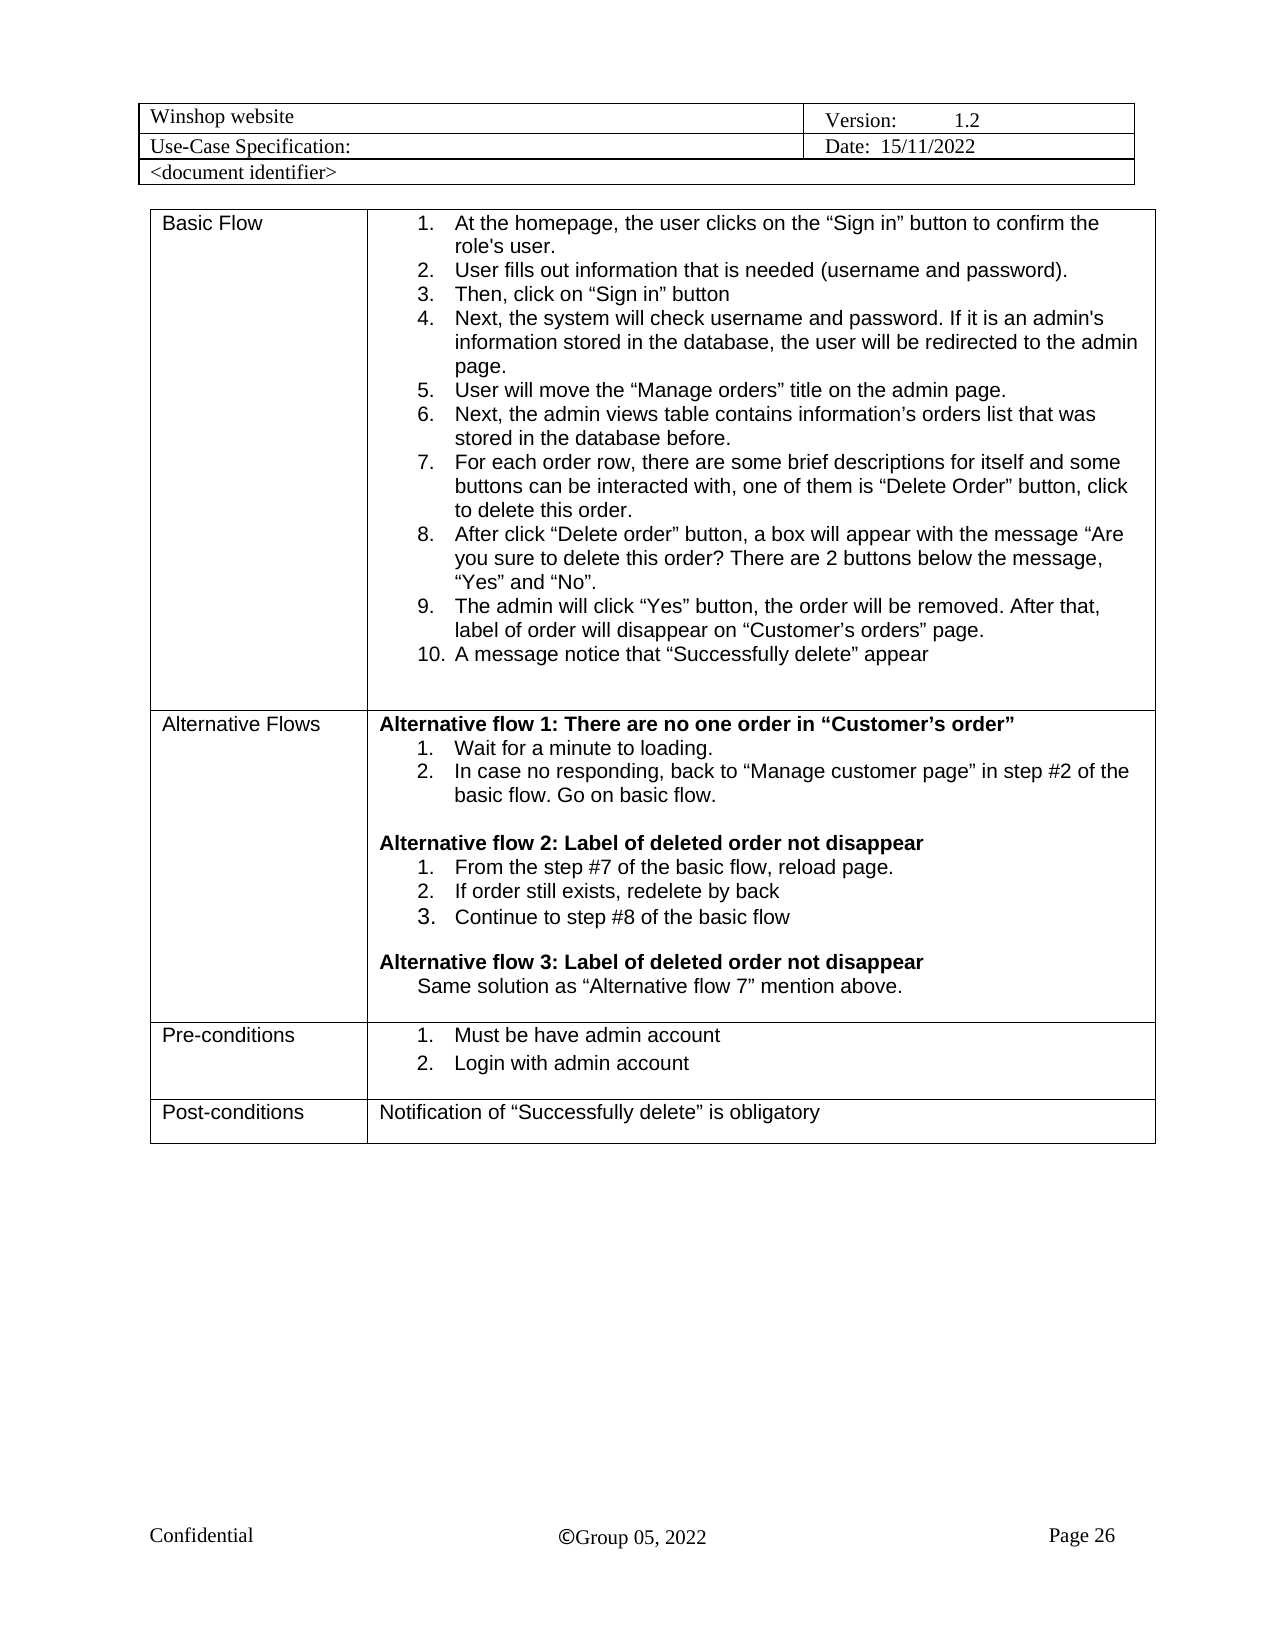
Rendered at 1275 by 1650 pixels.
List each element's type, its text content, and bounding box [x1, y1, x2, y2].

table_cell Must be have admin account Login with admin account [368, 1023, 1155, 1099]
table_cell Basic Flow [151, 210, 367, 710]
table_cell Pre-conditions [151, 1023, 367, 1099]
table_cell Alternative Flows [151, 711, 367, 1022]
table_cell At the homepage, the user clicks on the “Sign in” button to confirm the role's user. User fills out information that is needed (username and password). Then, click on “Sign in” button Next, the system will check username and password. If it is an admin's information stored in the database, the user will be redirected to the admin page. User will move the “Manage orders” title on the admin page. Next, the admin views table contains information’s orders list that was stored in the database before. For each order row, there are some brief descriptions for itself and some buttons can be interacted with, one of them is “Delete Order” button, click to delete this order. After click “Delete order” button, a box will appear with the message “Are you sure to delete this order? There are 2 buttons below the message, “Yes” and “No”. The admin will click “Yes” button, the order will be removed. After that, label of order will disappear on “Customer’s orders” page. A message notice that “Successfully delete” appear [368, 210, 1155, 710]
table_cell Post-conditions [151, 1100, 367, 1143]
table_cell Alternative flow 1: There are no one order in “Customer’s order” Wait for a minute to loading. In case no responding, back to “Manage customer page” in step #2 of the basic flow. Go on basic flow. Alternative flow 2: Label of deleted order not disappear From the step #7 of the basic flow, reload page. If order still exists, redelete by back Continue to step #8 of the basic flow Alternative flow 3: Label of deleted order not disappear Same solution as “Alternative flow 7” mention above. [368, 711, 1155, 1022]
table_cell Notification of “Successfully delete” is obligatory [368, 1100, 1155, 1143]
